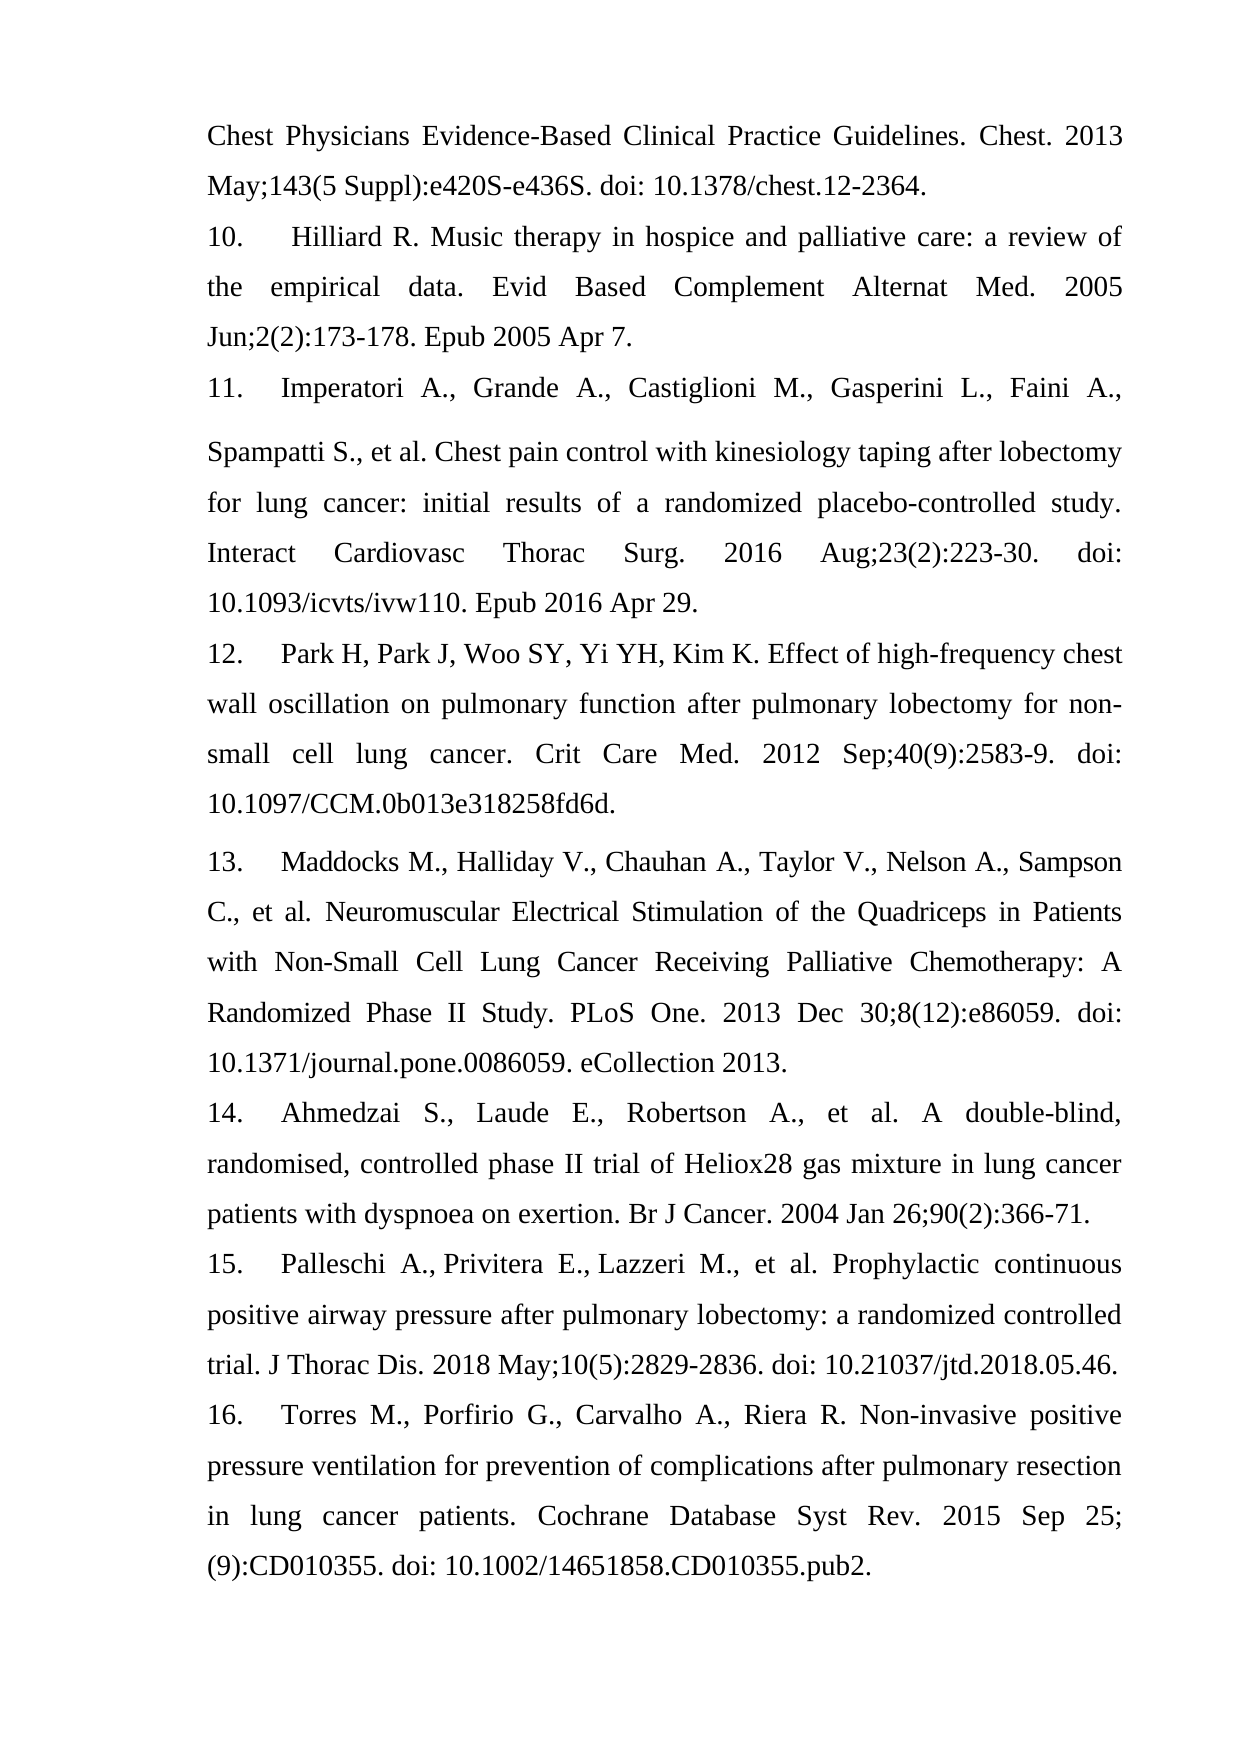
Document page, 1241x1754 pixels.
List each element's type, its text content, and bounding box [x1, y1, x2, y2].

list Ahmedzai S., Laude E., Robertson A., et al. A double-blind, randomised, controlled phase II trial of Heliox28 gas mixture in lung cancer patients with dyspnoea on exertion. Br J Cancer. 2004 Jan 26;90(2):366-71. [207, 1096, 1123, 1230]
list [207, 118, 1123, 202]
list Hilliard R. Music therapy in hospice and palliative care: a review of the empirical data. Evid Based Complement Alternat Med. 2005 Jun;2(2):173-178. Epub 2005 Apr 7. [207, 219, 1123, 353]
list Maddocks М., Halliday V., Chauhan A., Taylor V., Nelson A., Sampson C., et al. Neuromuscular Electrical Stimulation of the Quadriceps in Patients with Non-Small Cell Lung Cancer Receiving Palliative Chemotherapy: A Randomized Phase II Study. PLoS One. 2013 Dec 30;8(12):e86059. doi: 10.1371/journal.pone.0086059. eCollection 2013. [207, 837, 1123, 1079]
list Park H, Park J, Woo SY, Yi YH, Kim K. Effect of high-frequency chest wall oscillation on pulmonary function after pulmonary lobectomy for non-small cell lung cancer. Crit Care Med. 2012 Sep;40(9):2583-9. doi: 10.1097/CCM.0b013e318258fd6d. [207, 636, 1123, 820]
list Imperatori A., Grande A., Castiglioni M., Gasperini L., Faini A., Spampatti S., et al. Chest pain control with kinesiology taping after lobectomy for lung cancer: initial results of a randomized placebo-controlled study. Interact Cardiovasc Thorac Surg. 2016 Aug;23(2):223-30. doi: 10.1093/icvts/ivw110. Epub 2016 Apr 29. [207, 370, 1123, 619]
list Palleschi A., Privitera E., Lazzeri M., et al. Prophylactic continuous positive airway pressure after pulmonary lobectomy: a randomized controlled trial. J Thorac Dis. 2018 May;10(5):2829-2836. doi: 10.21037/jtd.2018.05.46. [207, 1246, 1123, 1381]
list Torres M., Porfirio G., Carvalho A., Riera R. Non-invasive positive pressure ventilation for prevention of complications after pulmonary resection in lung cancer patients. Cochrane Database Syst Rev. 2015 Sep 25;(9):CD010355. doi: 10.1002/14651858.CD010355.pub2. [207, 1397, 1123, 1582]
